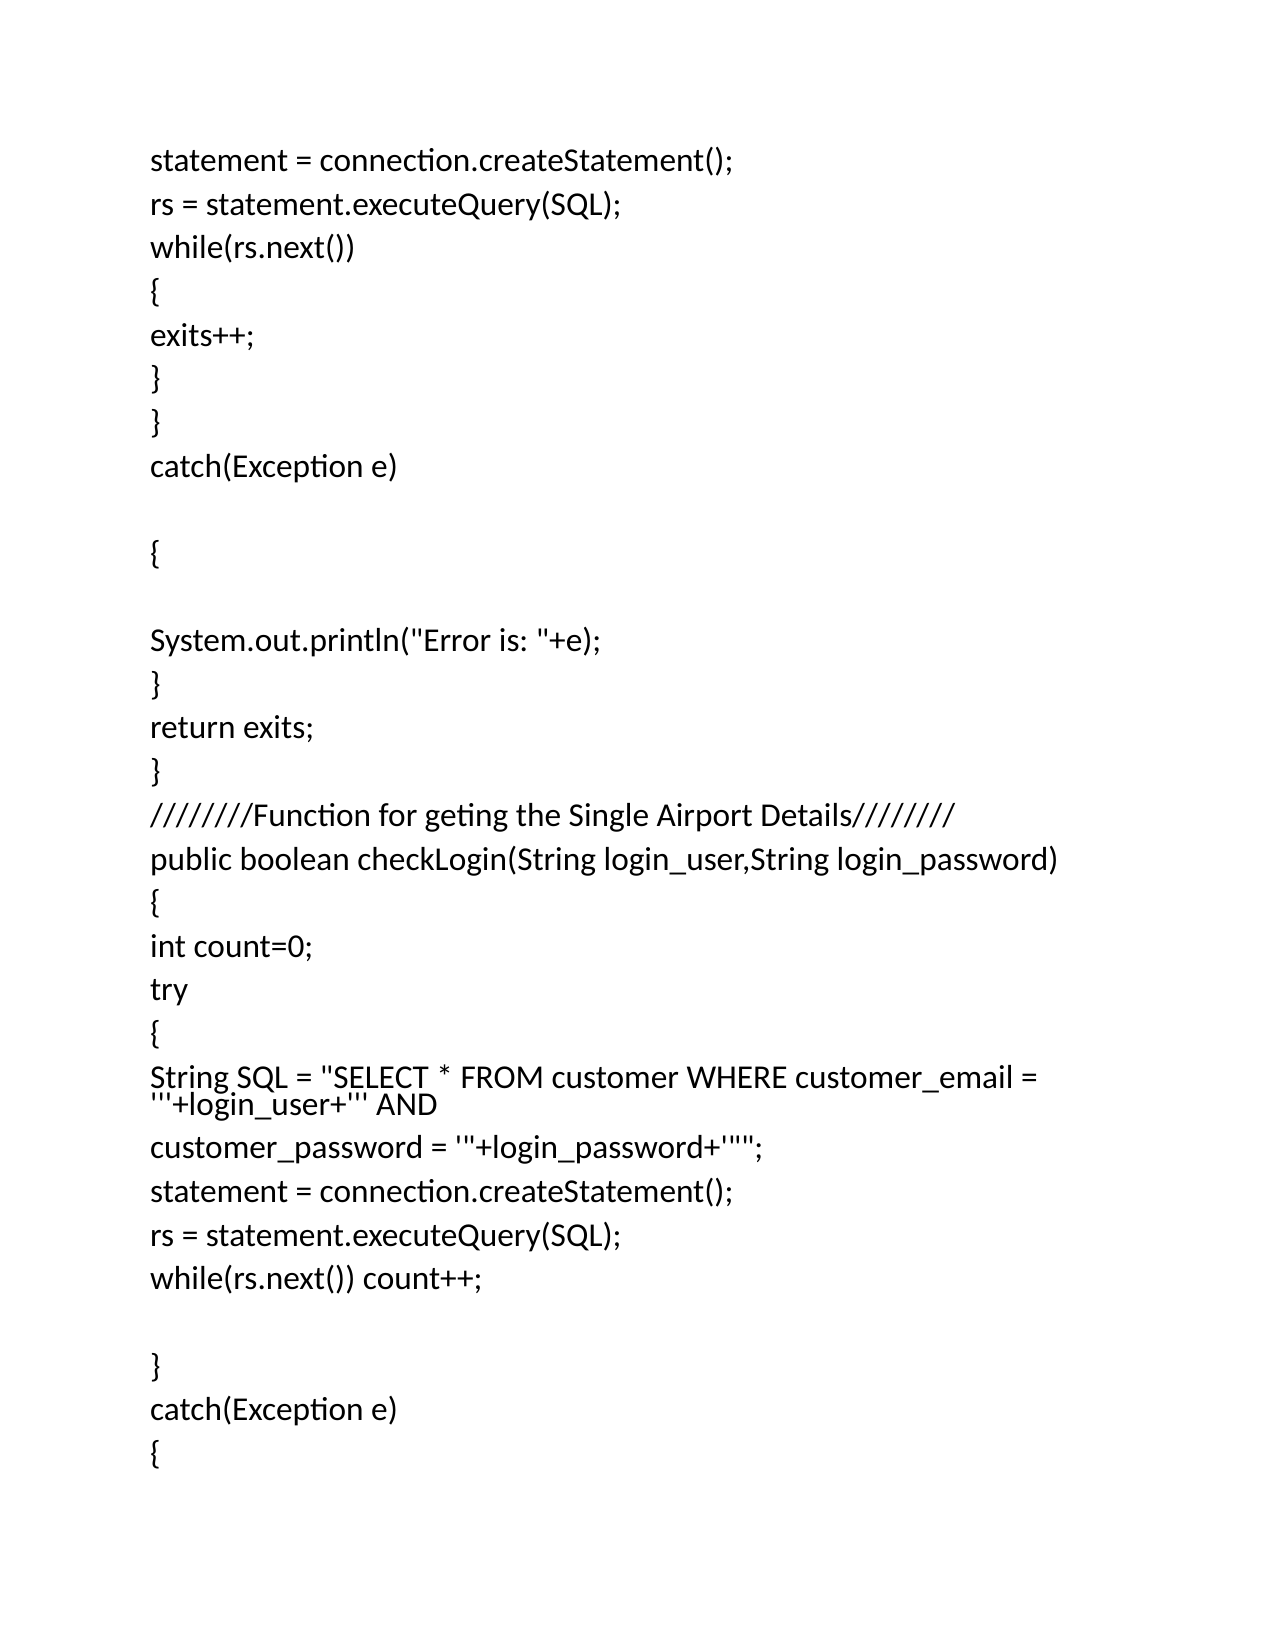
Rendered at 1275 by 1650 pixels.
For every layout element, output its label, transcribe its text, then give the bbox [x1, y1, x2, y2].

text { [150, 892, 1125, 919]
text rs = statement.executeQuery(SQL); [150, 1224, 1125, 1251]
text rs = statement.executeQuery(SQL); [150, 194, 1125, 221]
text statement = connection.createStatement(); [150, 150, 1125, 177]
text { [150, 1443, 1125, 1470]
text statement = connection.createStatement(); [150, 1181, 1125, 1208]
text String SQL = "SELECT * FROM customer WHERE customer_email = '''+login_user+''' AND [150, 1067, 1125, 1121]
text } [150, 761, 1125, 788]
text while(rs.next()) [150, 237, 1125, 264]
text int count=0; [150, 936, 1125, 963]
text ////////Function for geting the Single Airport Details//////// [150, 805, 1125, 832]
text return exits; [150, 717, 1125, 744]
text exits++; [150, 324, 1125, 352]
text catch(Exception e) [150, 456, 1125, 482]
text } [150, 368, 1125, 395]
text } [150, 412, 1125, 439]
text } [150, 674, 1125, 701]
text try [150, 979, 1125, 1006]
text { [150, 281, 1125, 308]
text } [153, 1355, 1125, 1382]
text System.out.println("Error is: "+e); [150, 630, 1125, 657]
text while(rs.next()) count++; [150, 1268, 1125, 1295]
text catch(Exception e) [150, 1399, 1125, 1426]
text public boolean checkLogin(String login_user,String login_password) [150, 848, 1125, 875]
text { [150, 543, 1125, 570]
text { [150, 1023, 1125, 1050]
text customer_password = '"+login_password+'""; [150, 1137, 1125, 1164]
